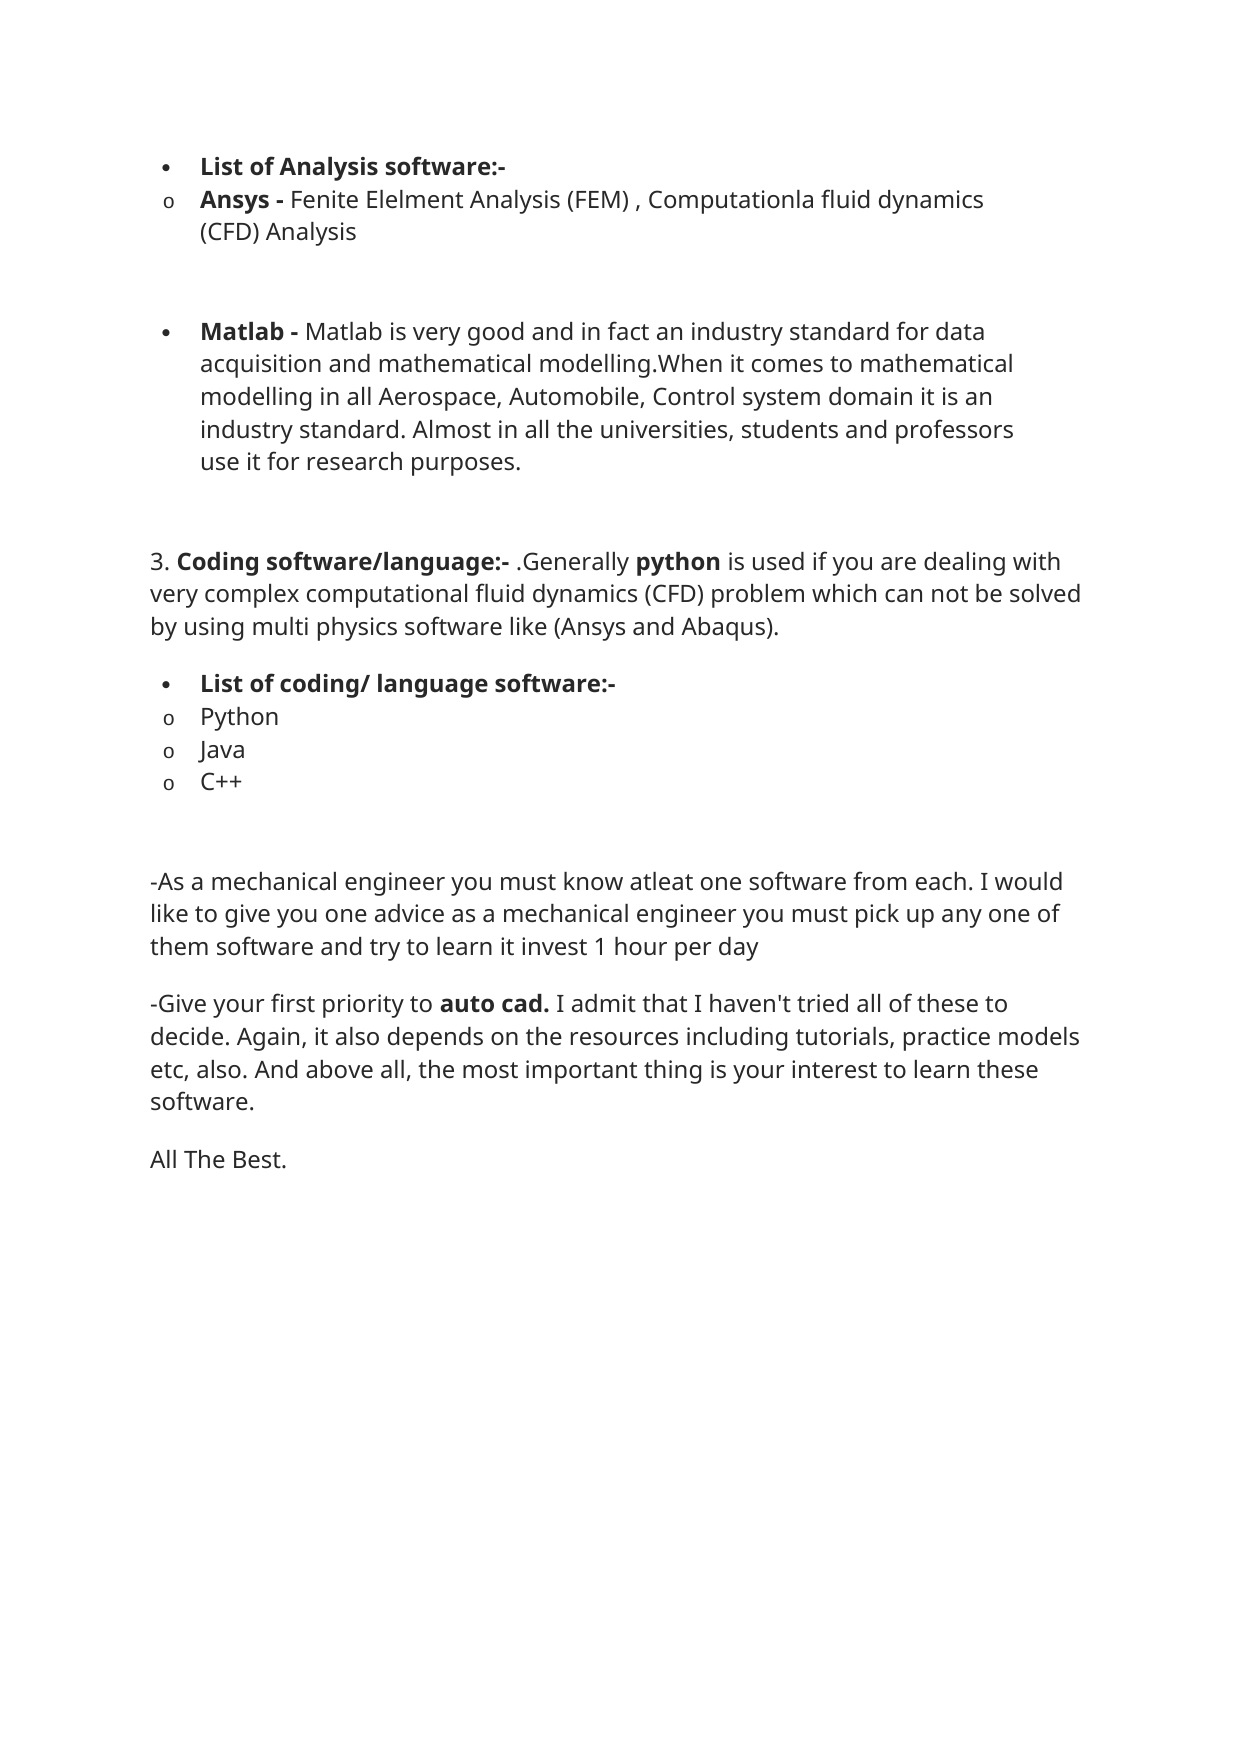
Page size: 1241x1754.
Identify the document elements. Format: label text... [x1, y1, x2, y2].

list List of Analysis software:- [162, 150, 1040, 183]
text All The Best. [150, 1143, 1090, 1175]
list Python [162, 700, 990, 732]
list Matlab - Matlab is very good and in fact an industry standard for data acquisition and mathematical modelling.When it comes to mathematical modelling in all Aerospace, Automobile, Control system domain it is an industry standard. Almost in all the universities, students and professors use it for research purposes. [162, 314, 1040, 478]
list List of coding/ language software:- [162, 667, 1040, 700]
text -Give your first priority to auto cad. I admit that I haven't tried all of these to decide. Again, it also depends on the resources including tutorials, practice models etc, also. And above all, the most important thing is your interest to learn these software. [150, 987, 1090, 1118]
text 3. Coding software/language:- .Generally python is used if you are dealing with very complex computational fluid dynamics (CFD) problem which can not be solved by using multi physics software like (Ansys and Abaqus). [150, 544, 1090, 642]
text -As a mechanical engineer you must know atleat one software from each. I would like to give you one advice as a mechanical engineer you must pick up any one of them software and try to learn it invest 1 hour per day [150, 864, 1090, 962]
list Java [162, 732, 990, 765]
list Ansys - Fenite Elelment Analysis (FEM) , Computationla fluid dynamics (CFD) Analysis [162, 183, 990, 248]
list C++ [162, 765, 990, 798]
